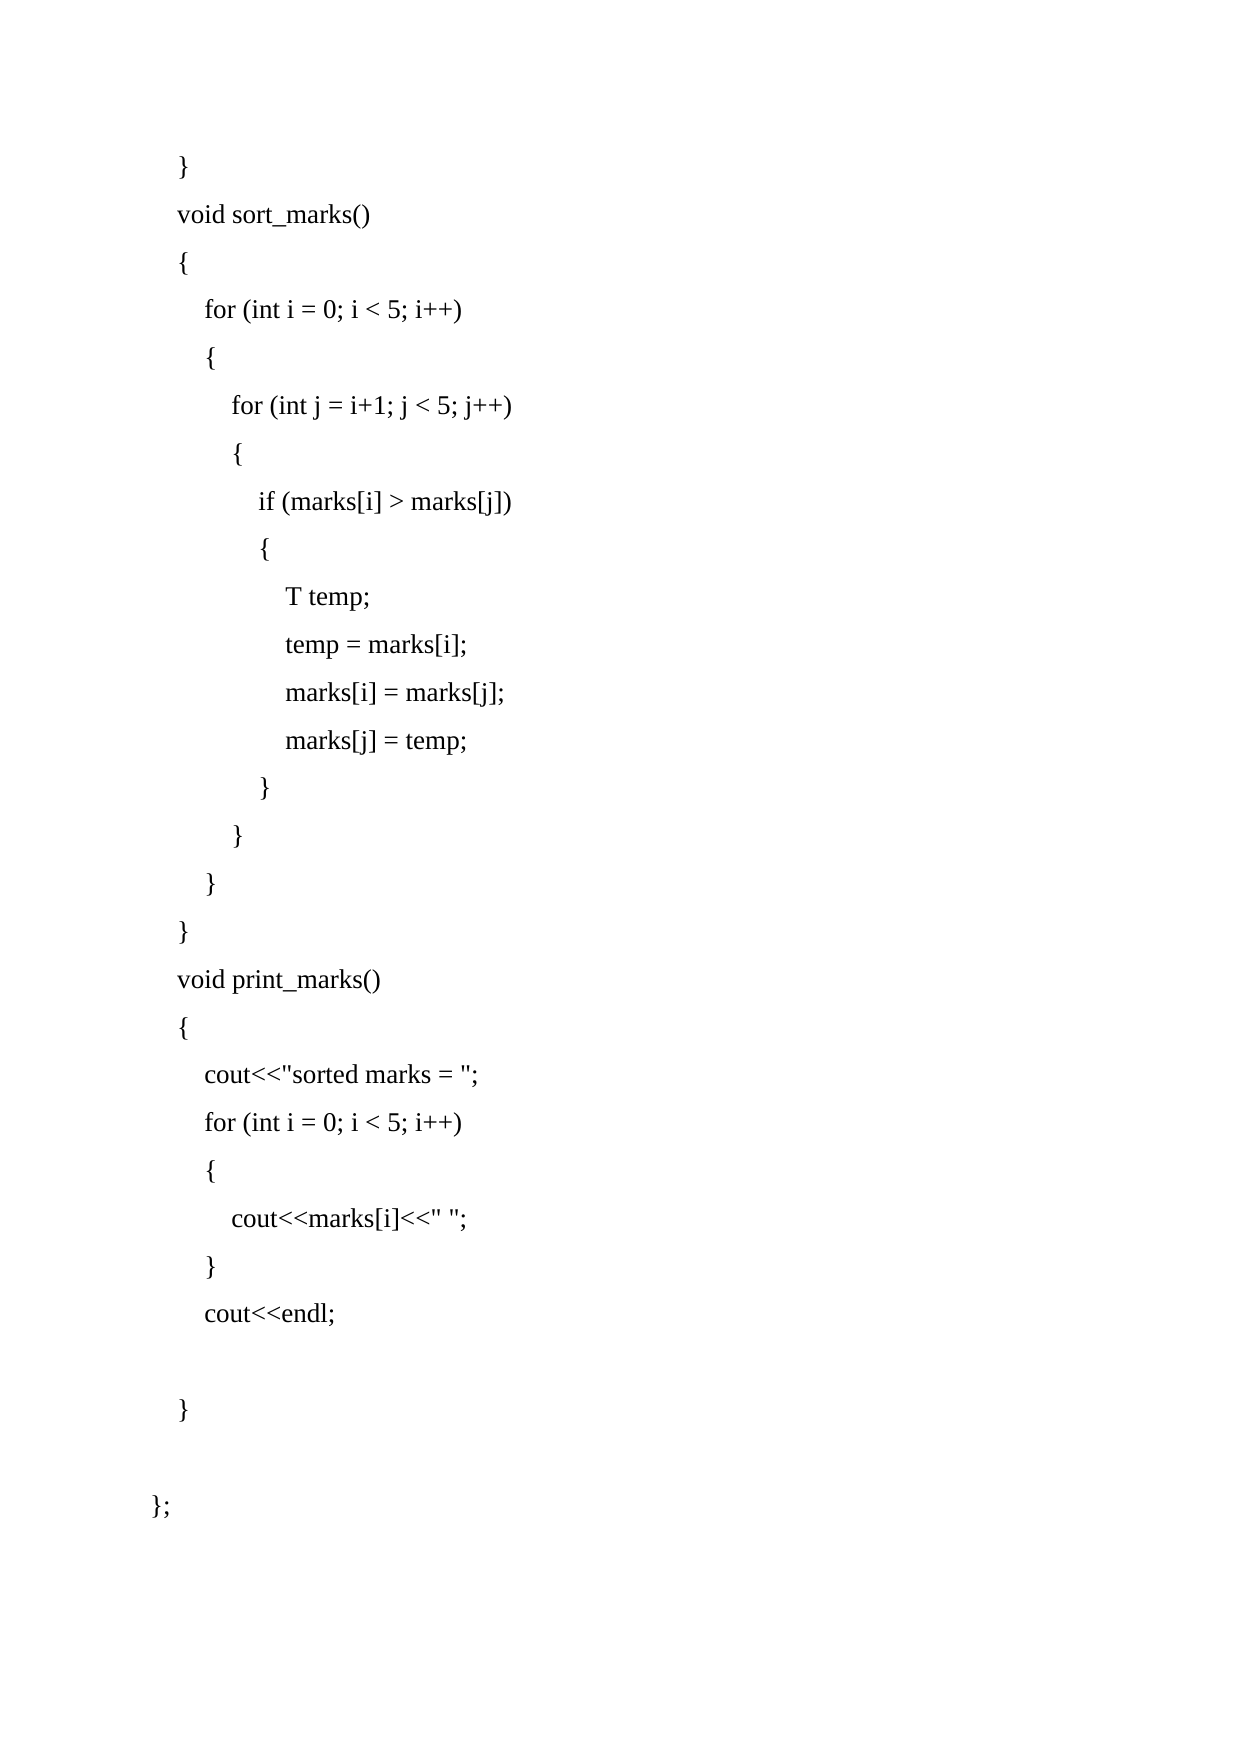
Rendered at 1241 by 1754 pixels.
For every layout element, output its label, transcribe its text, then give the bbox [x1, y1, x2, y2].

text } [150, 1393, 1090, 1424]
text } [150, 867, 1090, 898]
text for (int j = i+1; j < 5; j++) [150, 389, 1090, 420]
text { [150, 1154, 1090, 1185]
text T temp; [150, 580, 1090, 611]
text } [150, 819, 1090, 851]
text }; [150, 1489, 1090, 1520]
text } [150, 915, 1090, 946]
text { [150, 437, 1090, 468]
text } [150, 1250, 1090, 1281]
text { [150, 1011, 1090, 1042]
text { [150, 341, 1090, 372]
text { [150, 246, 1090, 277]
text for (int i = 0; i < 5; i++) [150, 293, 1090, 324]
text void print_marks() [150, 963, 1090, 994]
text } [150, 772, 1090, 803]
text marks[i] = marks[j]; [150, 676, 1090, 707]
text for (int i = 0; i < 5; i++) [150, 1106, 1090, 1137]
text } [150, 150, 1090, 181]
text void sort_marks() [150, 198, 1090, 229]
text if (marks[i] > marks[j]) [150, 485, 1090, 516]
text { [150, 532, 1090, 564]
text cout<<endl; [150, 1297, 1090, 1329]
text marks[j] = temp; [150, 724, 1090, 755]
text temp = marks[i]; [150, 628, 1090, 659]
text cout<<marks[i]<<" "; [150, 1202, 1090, 1233]
text cout<<"sorted marks = "; [150, 1058, 1090, 1089]
